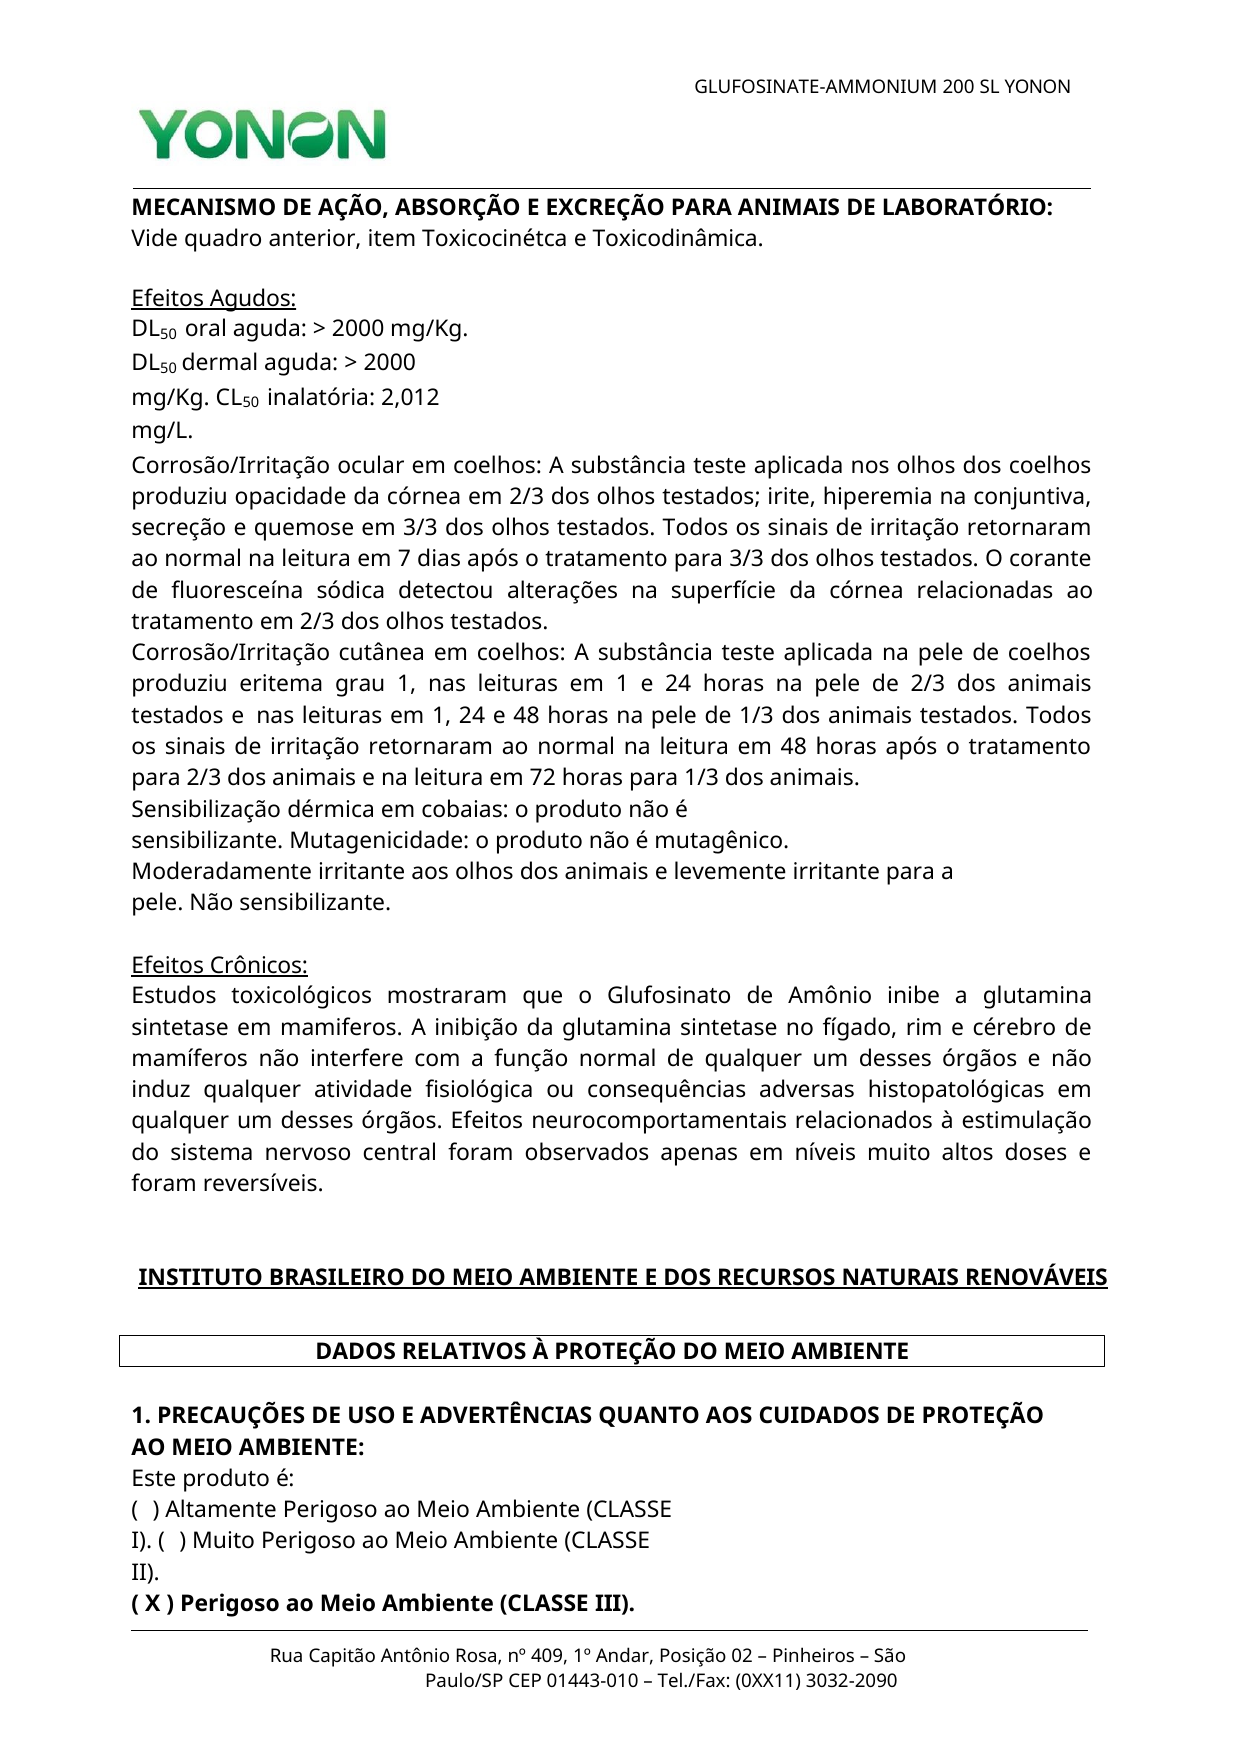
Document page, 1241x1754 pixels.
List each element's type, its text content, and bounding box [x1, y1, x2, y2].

text INSTITUTO BRASILEIRO DO MEIO AMBIENTE E DOS RECURSOS NATURAIS RENOVÁVEIS [138, 1261, 1166, 1292]
text DL50 oral aguda: > 2000 mg/Kg. DL50 dermal aguda: > 2000 mg/Kg. CL50 inalatória: 2,012 mg/L. [131, 312, 493, 448]
text Estudos toxicológicos mostraram que o Glufosinato de Amônio inibe a glutamina sintetase em mamiferos. A inibição da glutamina sintetase no fígado, rim e cérebro de mamíferos não interfere com a função normal de qualquer um desses órgãos e não induz qualquer atividade fisiológica ou consequências adversas histopatológicas em qualquer um desses órgãos. Efeitos neurocomportamentais relacionados à estimulação do sistema nervoso central foram observados apenas em níveis muito altos doses e foram reversíveis. [131, 979, 1093, 1198]
text Efeitos Agudos: [131, 282, 1166, 312]
text Corrosão/Irritação ocular em coelhos: A substância teste aplicada nos olhos dos coelhos produziu opacidade da córnea em 2/3 dos olhos testados; irite, hiperemia na conjuntiva, secreção e quemose em 3/3 dos olhos testados. Todos os sinais de irritação retornaram ao normal na leitura em 7 dias após o tratamento para 3/3 dos olhos testados. O corante de fluoresceína sódica detectou alterações na superfície da córnea relacionadas ao tratamento em 2/3 dos olhos testados. [131, 449, 1093, 636]
subtitle PRECAUÇÕES DE USO E ADVERTÊNCIAS QUANTO AOS CUIDADOS DE PROTEÇÃO AO MEIO AMBIENTE: [131, 1399, 1069, 1462]
text Vide quadro anterior, item Toxicocinétca e Toxicodinâmica. [131, 222, 1166, 253]
text Corrosão/Irritação cutânea em coelhos: A substância teste aplicada na pele de coelhos produziu eritema grau 1, nas leituras em 1 e 24 horas na pele de 2/3 dos animais testados e nas leituras em 1, 24 e 48 horas na pele de 1/3 dos animais testados. Todos os sinais de irritação retornaram ao normal na leitura em 48 horas após o tratamento para 2/3 dos animais e na leitura em 72 horas para 1/3 dos animais. [131, 636, 1093, 792]
text Moderadamente irritante aos olhos dos animais e levemente irritante para a pele. Não sensibilizante. [131, 855, 988, 917]
text ( ) Altamente Perigoso ao Meio Ambiente (CLASSE I). ( ) Muito Perigoso ao Meio Ambiente (CLASSE II). [131, 1493, 675, 1587]
subtitle ( X ) Perigoso ao Meio Ambiente (CLASSE III). [131, 1587, 1166, 1617]
picture [131, 101, 392, 166]
text Efeitos Crônicos: [131, 949, 1166, 979]
text Sensibilização dérmica em cobaias: o produto não é sensibilizante. Mutagenicidade: o produto não é mutagênico. [131, 792, 814, 855]
text MECANISMO DE AÇÃO, ABSORÇÃO E EXCREÇÃO PARA ANIMAIS DE LABORATÓRIO: [131, 191, 1166, 222]
text Este produto é: [131, 1462, 1166, 1493]
